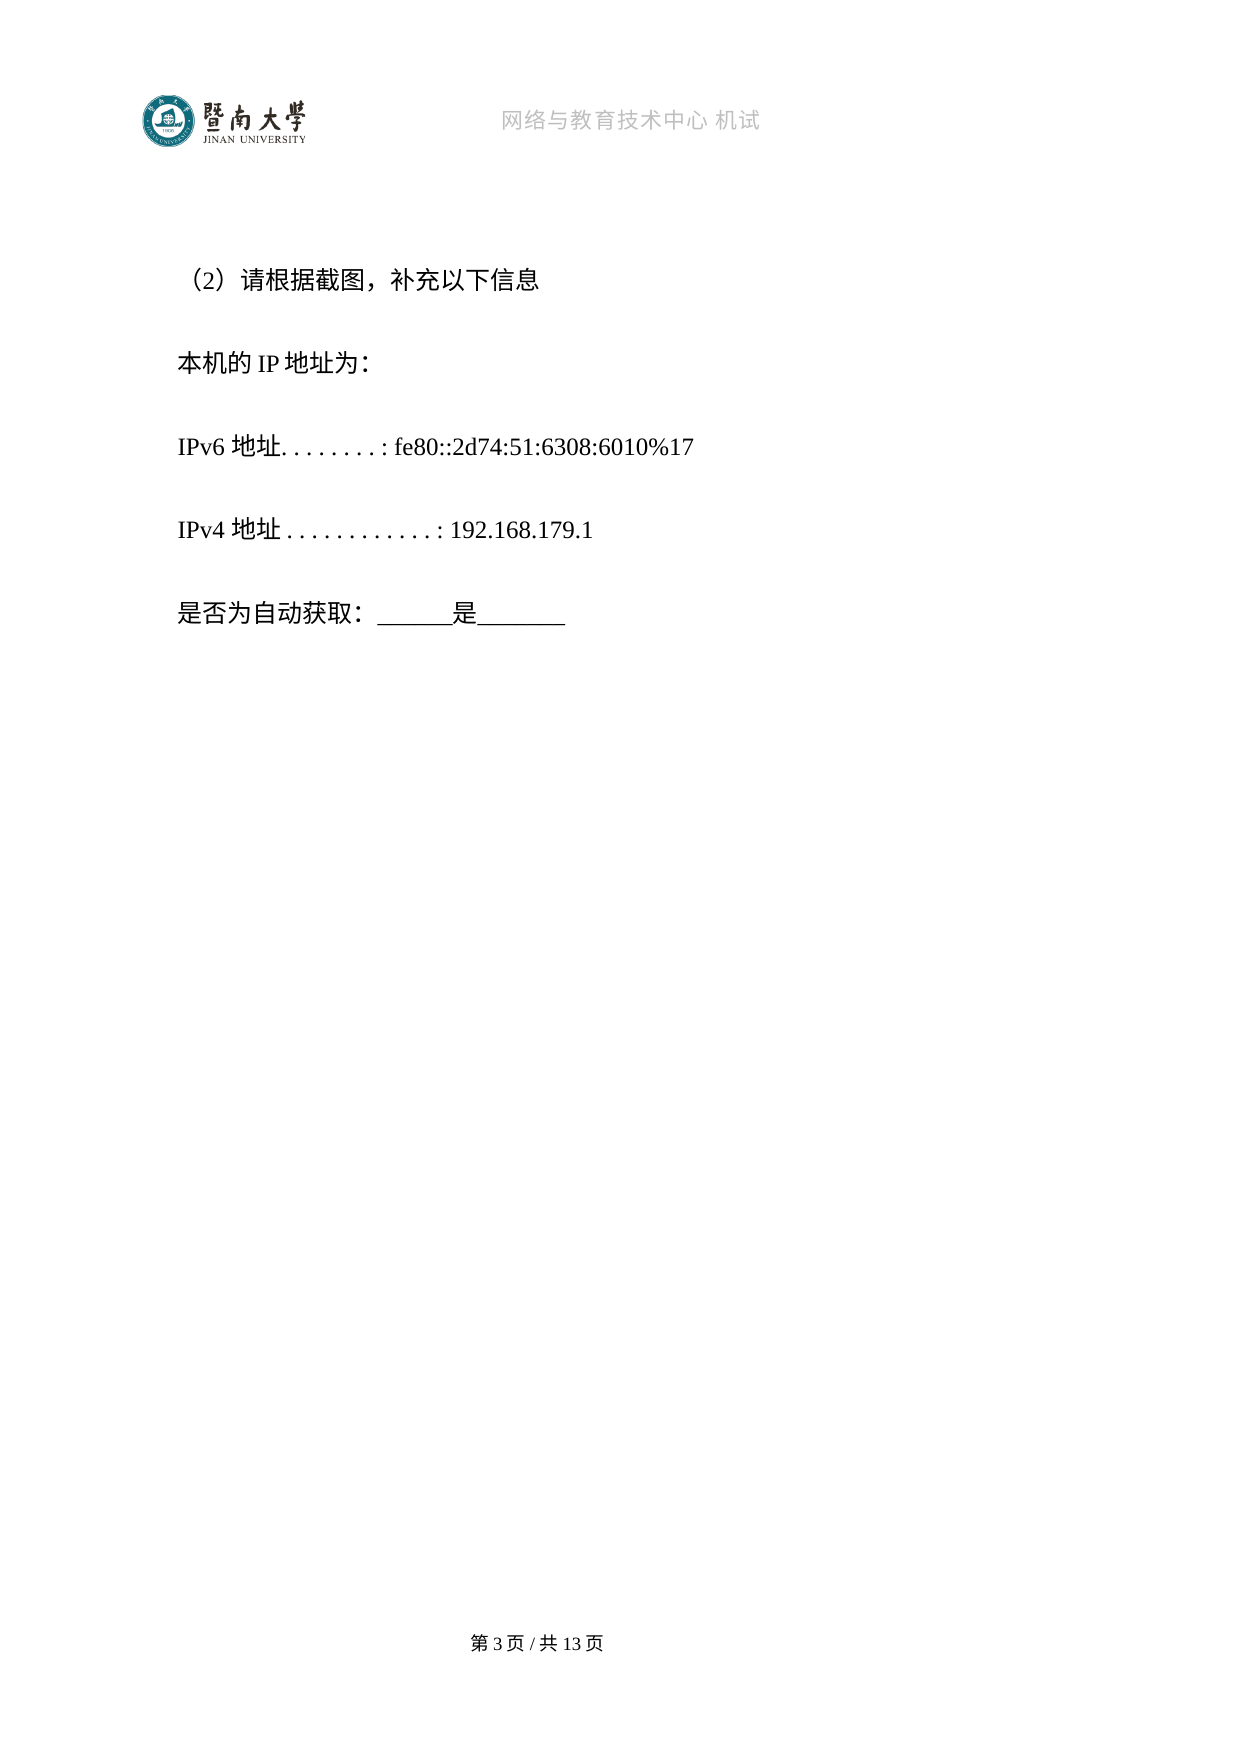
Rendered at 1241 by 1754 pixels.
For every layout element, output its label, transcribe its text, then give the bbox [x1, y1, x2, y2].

text IPv4 地址 . . . . . . . . . . . . : 192.168.179.1 [177, 496, 1063, 561]
picture [142, 95, 306, 147]
text 是否为自动获取：______是_______ [177, 579, 1063, 644]
text 本机的IP地址为： [177, 329, 1063, 394]
text （2）请根据截图，补充以下信息 [177, 246, 1063, 311]
text IPv6 地址. . . . . . . . : fe80::2d74:51:6308:6010%17 [177, 412, 1063, 477]
